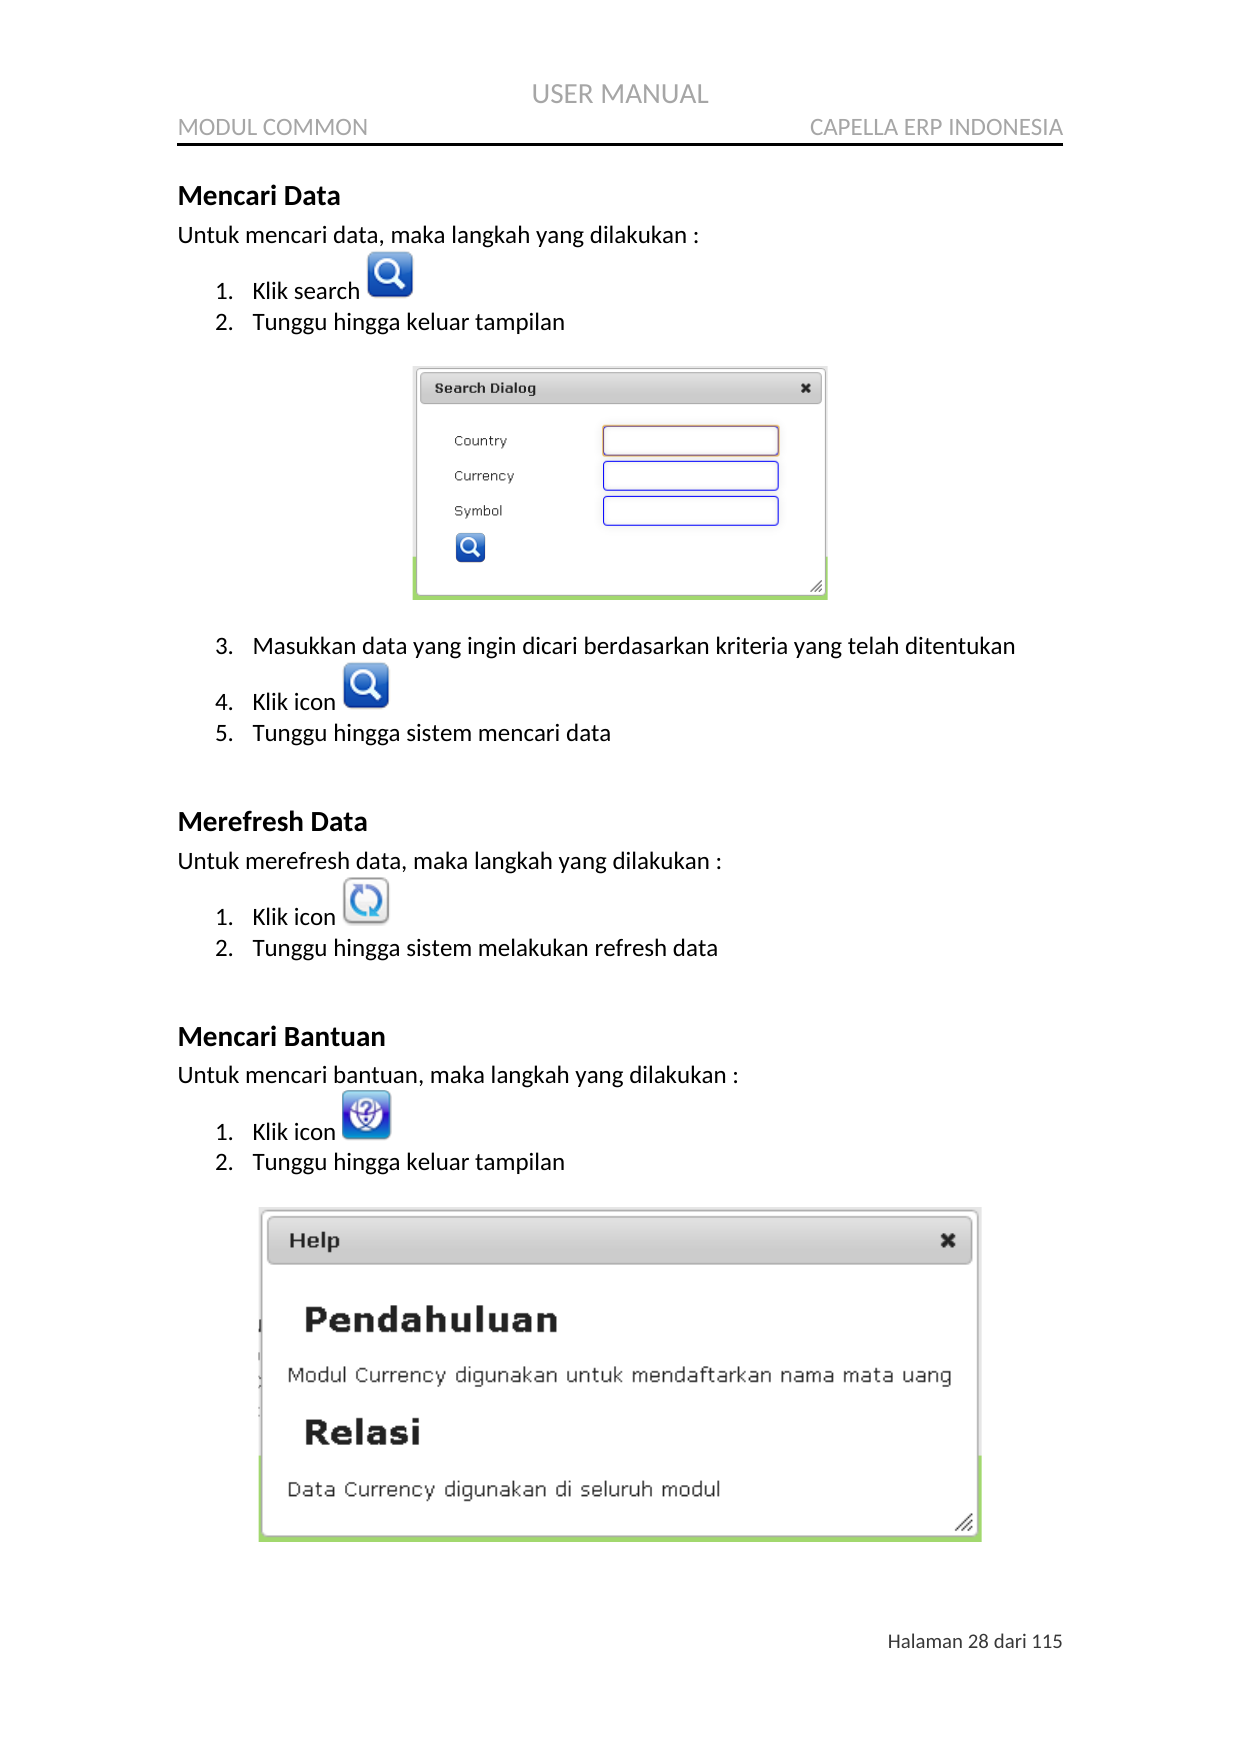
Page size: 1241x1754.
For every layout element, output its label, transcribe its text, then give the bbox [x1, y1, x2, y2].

picture [342, 1090, 392, 1141]
list Klik icon [215, 875, 1063, 932]
picture [258, 1207, 982, 1542]
picture [342, 660, 392, 711]
text Untuk mencari bantuan, maka langkah yang dilakukan : [177, 1059, 1063, 1090]
subtitle Merefresh Data [177, 803, 1063, 839]
picture [412, 366, 828, 600]
text Untuk merefresh data, maka langkah yang dilakukan : [177, 845, 1063, 875]
subtitle Mencari Bantuan [177, 1018, 1063, 1053]
list Tunggu hingga keluar tampilan [215, 306, 1063, 336]
picture [342, 875, 392, 926]
list Klik icon [215, 661, 1063, 717]
picture [366, 249, 416, 300]
list Tunggu hingga keluar tampilan [215, 1146, 1063, 1177]
text Untuk mencari data, maka langkah yang dilakukan : [177, 219, 1063, 249]
list Klik icon [215, 1090, 1063, 1146]
list Tunggu hingga sistem melakukan refresh data [215, 932, 1063, 962]
list Masukkan data yang ingin dicari berdasarkan kriteria yang telah ditentukan [215, 630, 1063, 661]
list Klik search [215, 249, 1063, 306]
subtitle Mencari Data [177, 177, 1063, 213]
list Tunggu hingga sistem mencari data [215, 717, 1063, 747]
